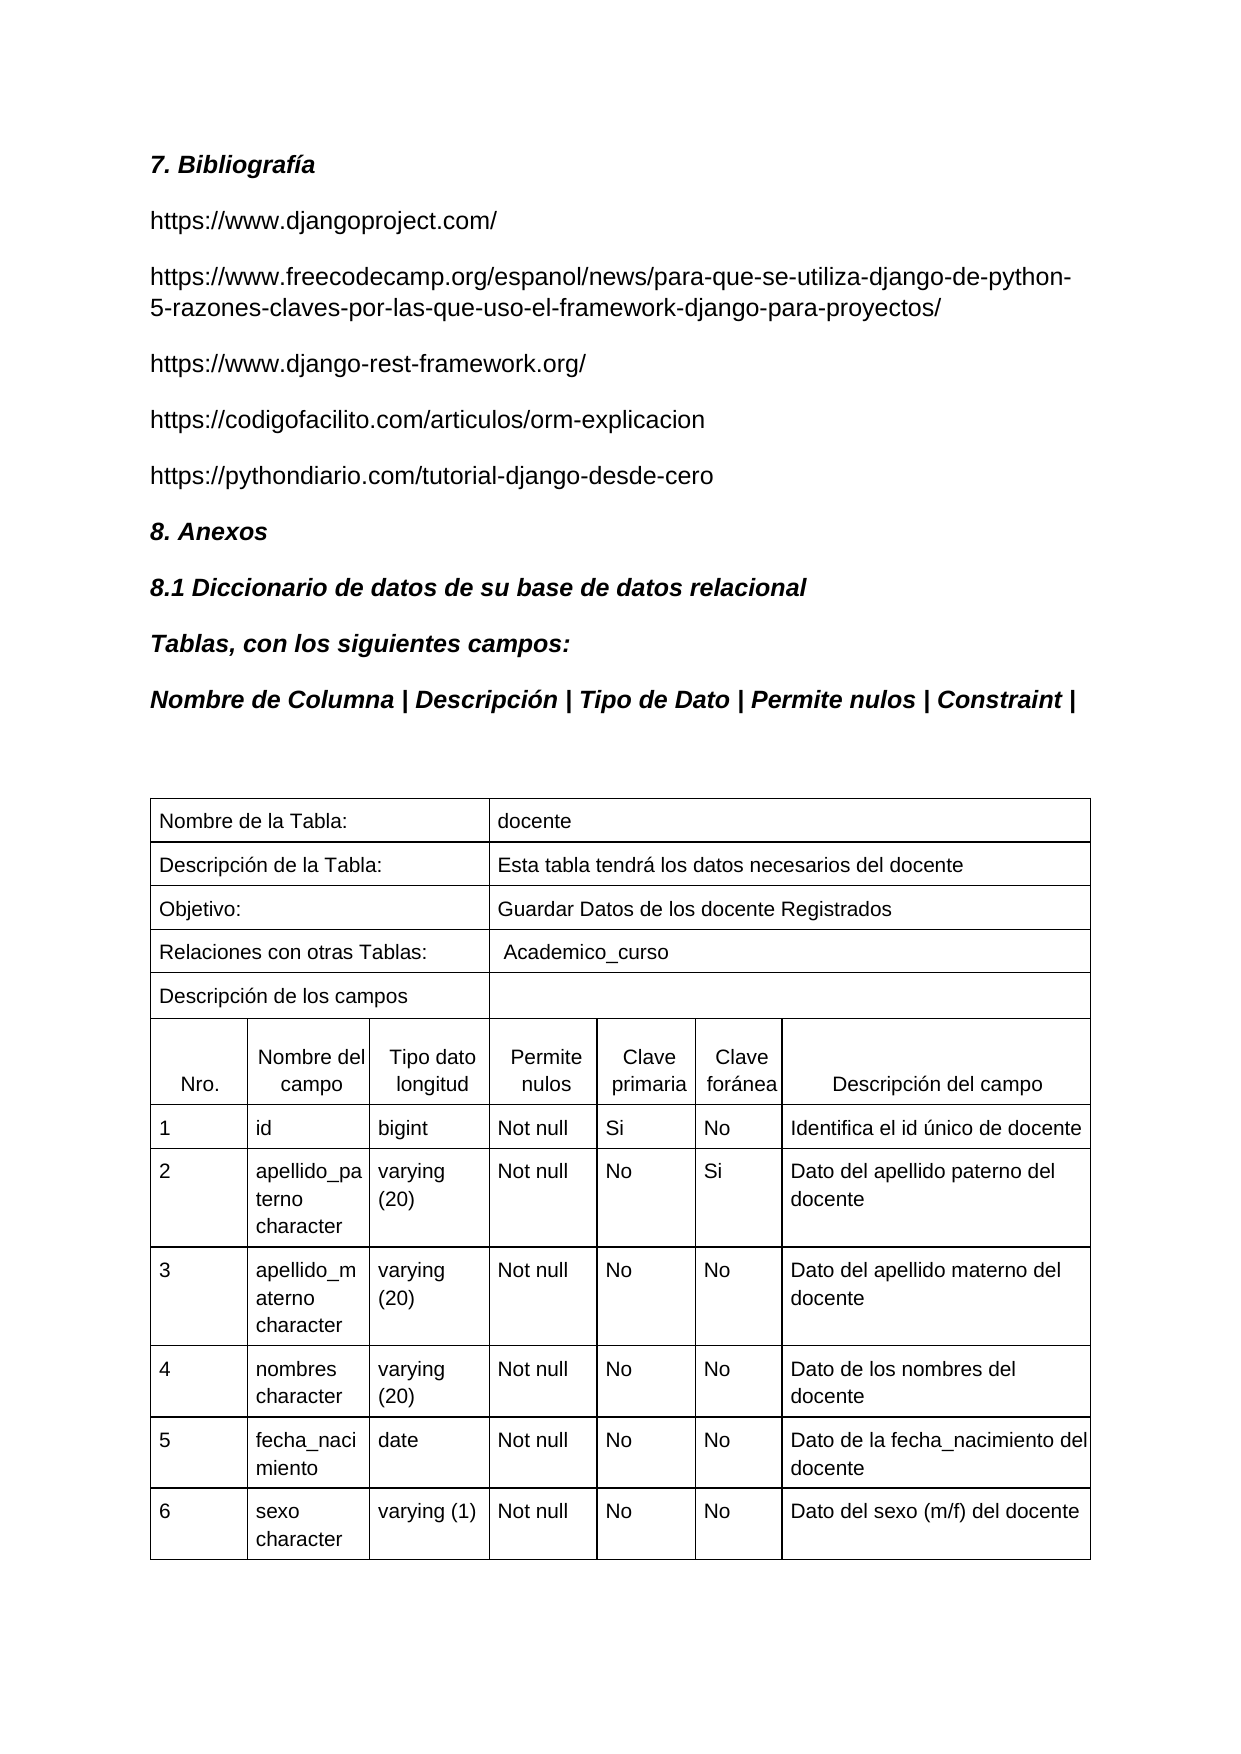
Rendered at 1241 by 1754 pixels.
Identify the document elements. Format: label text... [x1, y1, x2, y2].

table_cell 2 [151, 1149, 247, 1246]
table_cell No [696, 1346, 781, 1416]
table_cell Tipo dato longitud [370, 1019, 489, 1104]
table_cell Descripción del campo [783, 1019, 1090, 1104]
text Nombre de Columna | Descripción | Tipo de Dato | Permite nulos | Constraint | [150, 685, 1090, 714]
table_cell No [696, 1418, 781, 1487]
text https://codigofacilito.com/articulos/orm-explicacion [150, 405, 1090, 434]
table_cell Clave foránea [696, 1019, 781, 1104]
table_cell Not null [490, 1248, 596, 1345]
table_cell Si [696, 1149, 781, 1246]
table_cell varying (20) [370, 1346, 489, 1416]
table_cell 3 [151, 1248, 247, 1345]
table_cell apellido_materno character [248, 1248, 369, 1345]
table_cell No [696, 1248, 781, 1345]
table_cell Not null [490, 1105, 596, 1148]
text https://www.django-rest-framework.org/ [150, 349, 1090, 378]
table_cell id [248, 1105, 369, 1148]
table_cell bigint [370, 1105, 489, 1148]
table_cell Dato del apellido materno del docente [783, 1248, 1090, 1345]
table_cell Objetivo: [151, 886, 489, 928]
table_cell No [598, 1149, 695, 1246]
table_cell Not null [490, 1489, 596, 1558]
table_cell apellido_paterno character [248, 1149, 369, 1246]
text https://www.freecodecamp.org/espanol/news/para-que-se-utiliza-django-de-python-5-razones-claves-por-las-que-uso-el-framework-django-para-proyectos/ [150, 262, 1090, 322]
table_cell 1 [151, 1105, 247, 1148]
table_cell [490, 973, 1090, 1018]
text https://www.djangoproject.com/ [150, 206, 1090, 235]
table_cell Identifica el id único de docente [783, 1105, 1090, 1148]
table_cell Not null [490, 1346, 596, 1416]
table_header Nombre de la Tabla: [151, 799, 489, 841]
table_cell Descripción de los campos [151, 973, 489, 1018]
table_cell Clave primaria [598, 1019, 695, 1104]
table_cell Si [598, 1105, 695, 1148]
table_cell date [370, 1418, 489, 1487]
table_cell sexo character [248, 1489, 369, 1558]
table_cell No [598, 1346, 695, 1416]
table_cell Academico_curso [490, 930, 1090, 972]
table_cell Dato de los nombres del docente [783, 1346, 1090, 1416]
text https://pythondiario.com/tutorial-django-desde-cero [150, 461, 1090, 490]
table_cell Descripción de la Tabla: [151, 843, 489, 885]
table_cell 5 [151, 1418, 247, 1487]
table_cell Esta tabla tendrá los datos necesarios del docente [490, 843, 1090, 885]
table_cell No [696, 1105, 781, 1148]
table_cell Not null [490, 1418, 596, 1487]
table_cell fecha_nacimiento [248, 1418, 369, 1487]
table_cell Dato del sexo (m/f) del docente [783, 1489, 1090, 1558]
table_cell varying (20) [370, 1248, 489, 1345]
table_cell varying (20) [370, 1149, 489, 1246]
table_cell Relaciones con otras Tablas: [151, 930, 489, 972]
table_header docente [490, 799, 1090, 841]
table_cell 6 [151, 1489, 247, 1558]
table_cell Permite nulos [490, 1019, 596, 1104]
text 8.1 Diccionario de datos de su base de datos relacional [150, 573, 1090, 602]
table_cell No [696, 1489, 781, 1558]
table_cell Not null [490, 1149, 596, 1246]
text 7. Bibliografía [150, 150, 1090, 179]
table_cell varying (1) [370, 1489, 489, 1558]
table_cell No [598, 1248, 695, 1345]
table_cell Nro. [151, 1019, 247, 1104]
table_cell No [598, 1418, 695, 1487]
table_cell Dato de la fecha_nacimiento del docente [783, 1418, 1090, 1487]
table_cell 4 [151, 1346, 247, 1416]
table_cell nombres character [248, 1346, 369, 1416]
table_cell Dato del apellido paterno del docente [783, 1149, 1090, 1246]
text 8. Anexos [150, 517, 1090, 546]
table_cell Guardar Datos de los docente Registrados [490, 886, 1090, 928]
text Tablas, con los siguientes campos: [150, 629, 1090, 658]
table_cell Nombre del campo [248, 1019, 369, 1104]
table_cell No [598, 1489, 695, 1558]
